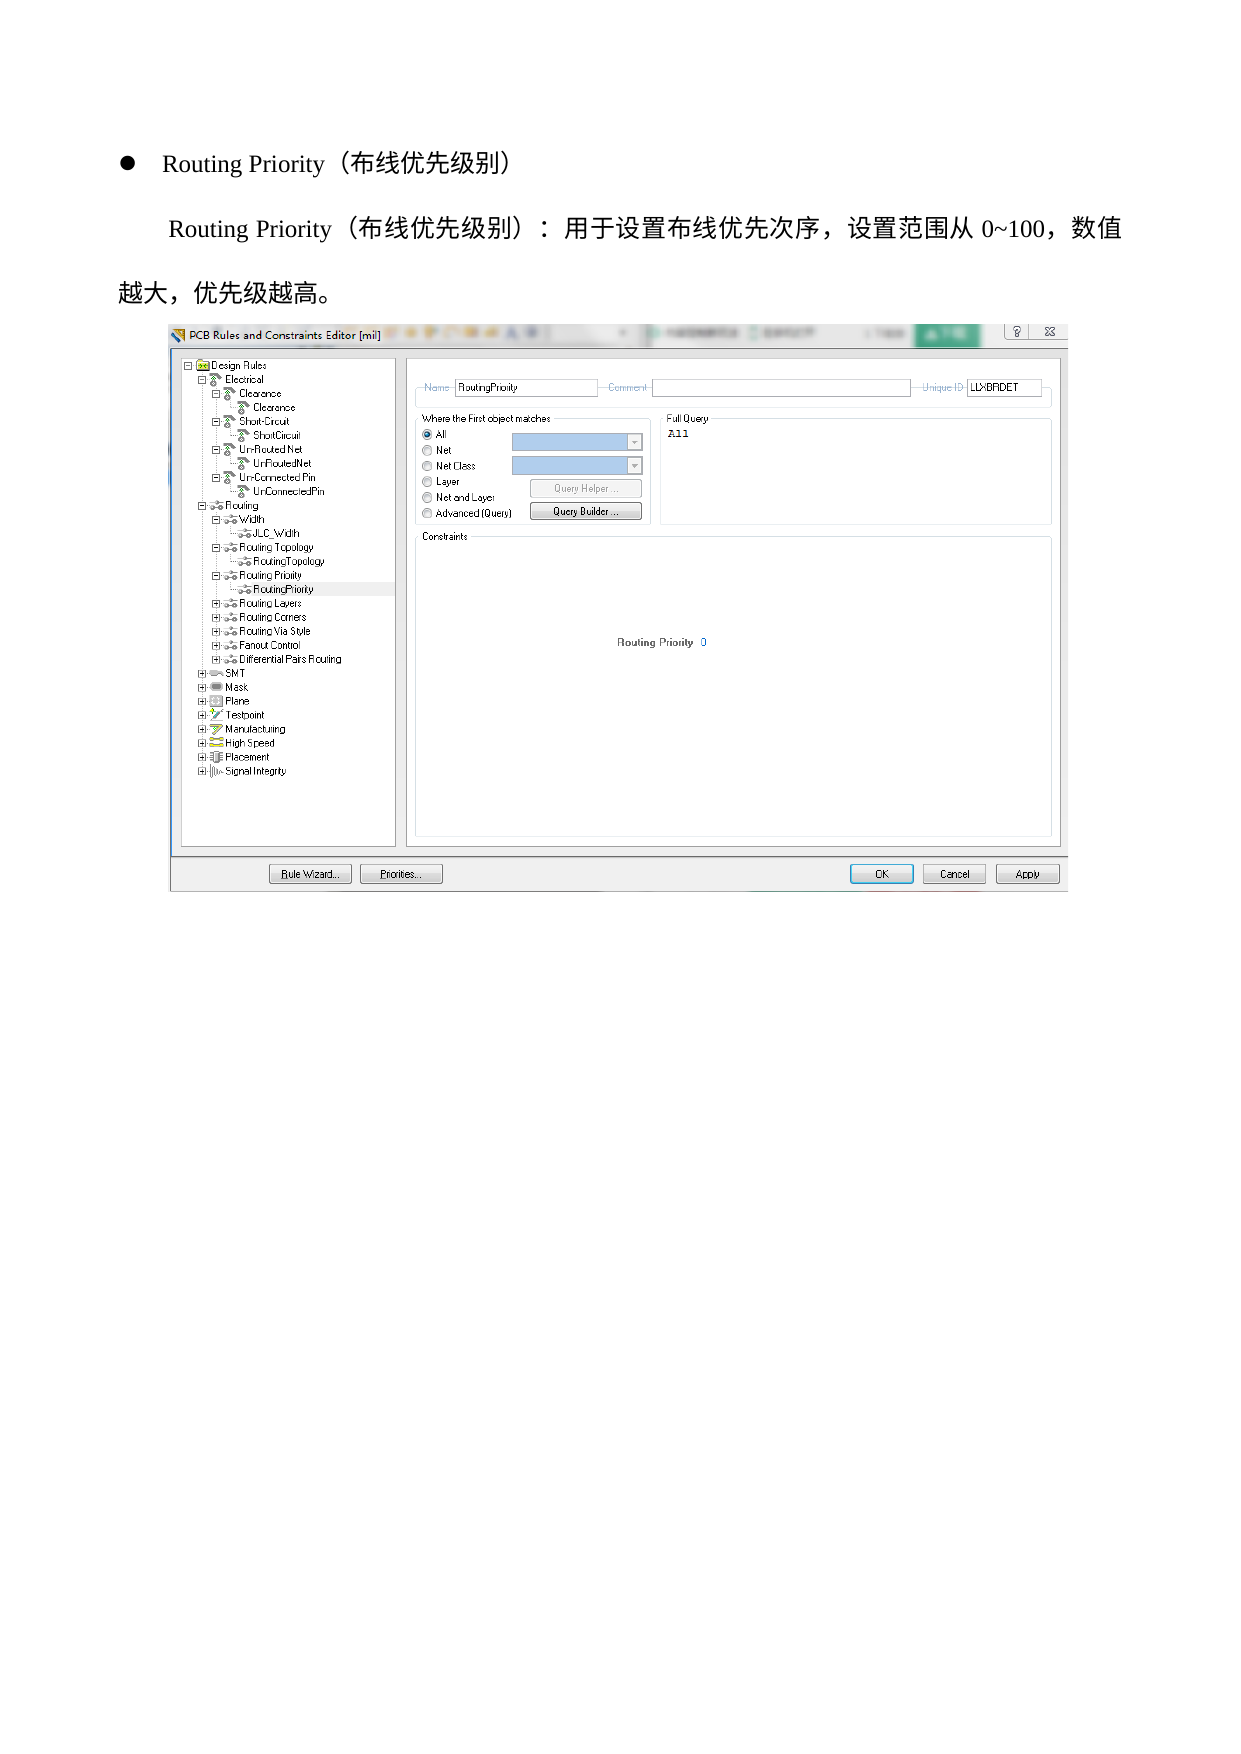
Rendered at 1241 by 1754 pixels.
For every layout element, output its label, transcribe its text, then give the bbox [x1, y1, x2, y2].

subtitle Routing Priority（布线优先级别） [118, 129, 1122, 194]
picture [168, 324, 1069, 892]
text Routing Priority（布线优先级别）：用于设置布线优先次序，设置范围从0~100，数值越大，优先级越高。 [118, 194, 1122, 324]
